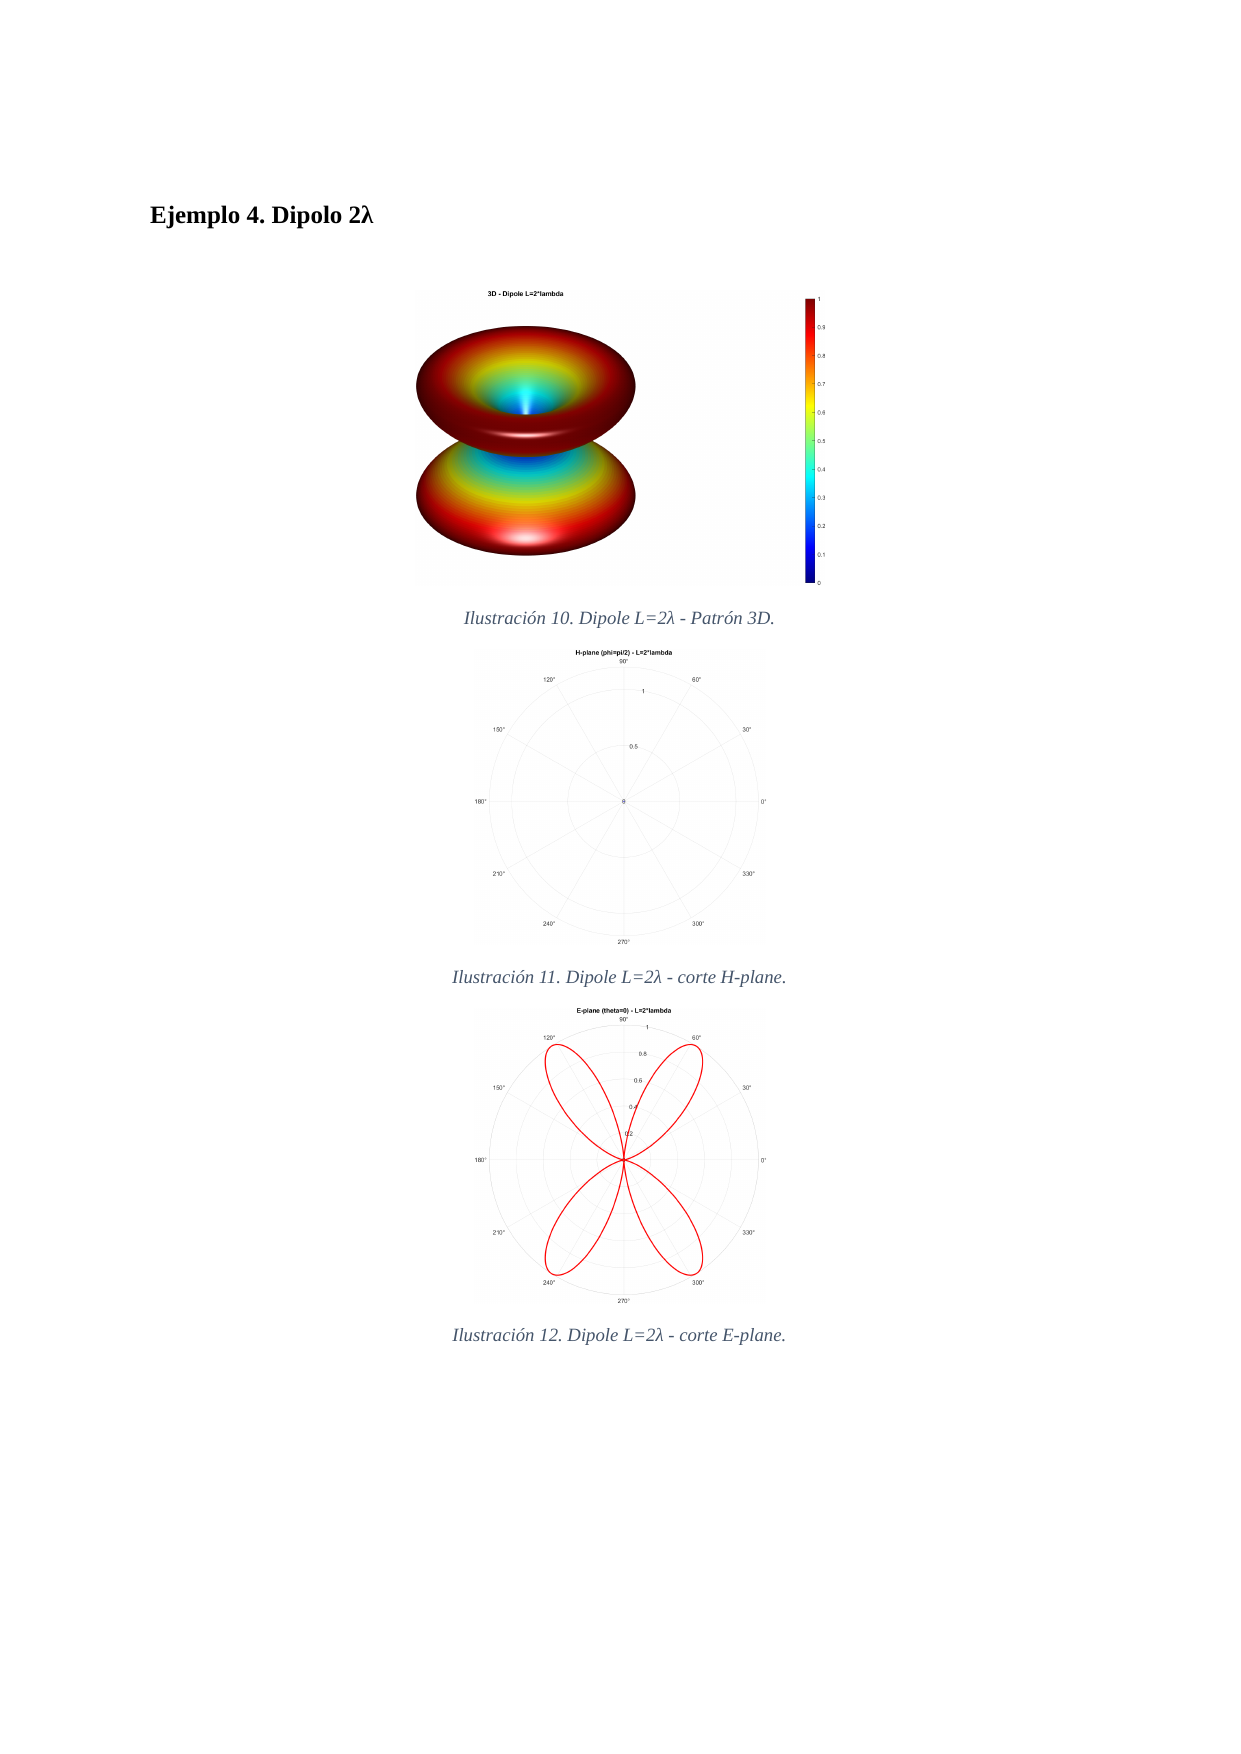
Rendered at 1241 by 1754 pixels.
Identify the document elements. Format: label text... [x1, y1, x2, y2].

text Ilustración 11. Dipole L=2λ - corte H-plane. [150, 966, 1090, 987]
text Ilustración 12. Dipole L=2λ - corte E-plane. [150, 1324, 1090, 1346]
subtitle Ejemplo 4. Dipolo 2λ [150, 200, 1090, 228]
picture [474, 1008, 767, 1304]
text Ilustración 10. Dipole L=2λ - Patrón 3D. [150, 607, 1090, 628]
picture [474, 649, 767, 945]
picture [415, 290, 826, 586]
